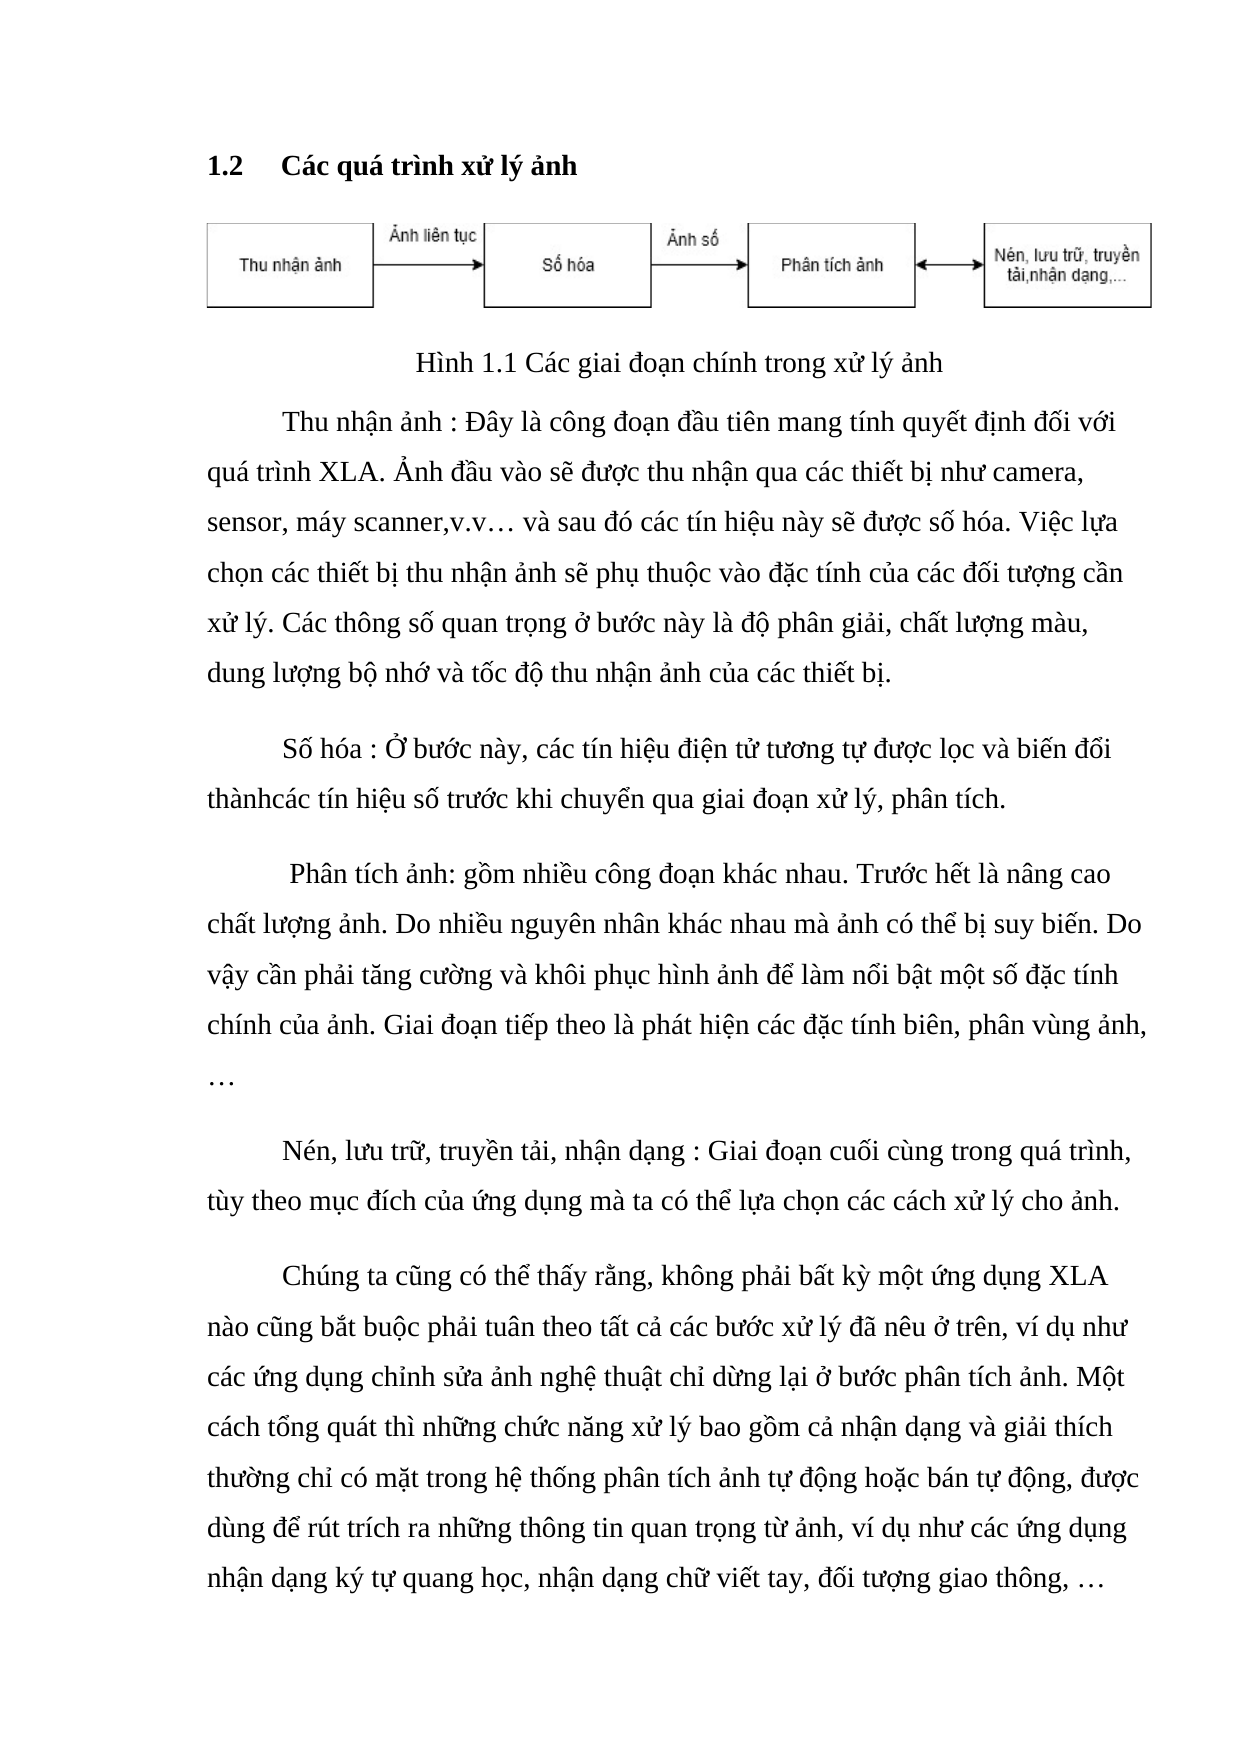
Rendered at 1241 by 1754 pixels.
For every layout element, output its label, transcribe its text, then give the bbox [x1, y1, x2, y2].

text Số hóa : Ở bước này, các tín hiệu điện tử tương tự được lọc và biến đổi thànhcác tín hiệu số trước khi chuyển qua giai đoạn xử lý, phân tích. [207, 731, 1152, 814]
text Nén, lưu trữ, truyền tải, nhận dạng : Giai đoạn cuối cùng trong quá trình, tùy theo mục đích của ứng dụng mà ta có thể lựa chọn các cách xử lý cho ảnh. [207, 1133, 1152, 1217]
picture [206, 223, 1152, 308]
text Phân tích ảnh: gồm nhiều công đoạn khác nhau. Trước hết là nâng cao chất lượng ảnh. Do nhiều nguyên nhân khác nhau mà ảnh có thể bị suy biến. Do vậy cần phải tăng cường và khôi phục hình ảnh để làm nổi bật một số đặc tính chính của ảnh. Giai đoạn tiếp theo là phát hiện các đặc tính biên, phân vùng ảnh,… [207, 856, 1152, 1091]
text Thu nhận ảnh : Đây là công đoạn đầu tiên mang tính quyết định đối với quá trình XLA. Ảnh đầu vào sẽ được thu nhận qua các thiết bị như camera, sensor, máy scanner,v.v… và sau đó các tín hiệu này sẽ được số hóa. Việc lựa chọn các thiết bị thu nhận ảnh sẽ phụ thuộc vào đặc tính của các đối tượng cần xử lý. Các thông số quan trọng ở bước này là độ phân giải, chất lượng màu, dung lượng bộ nhớ và tốc độ thu nhận ảnh của các thiết bị. [207, 404, 1152, 689]
list Các quá trình xử lý ảnh [207, 148, 1152, 181]
text Hình 1.1 Các giai đoạn chính trong xử lý ảnh [207, 345, 1152, 379]
